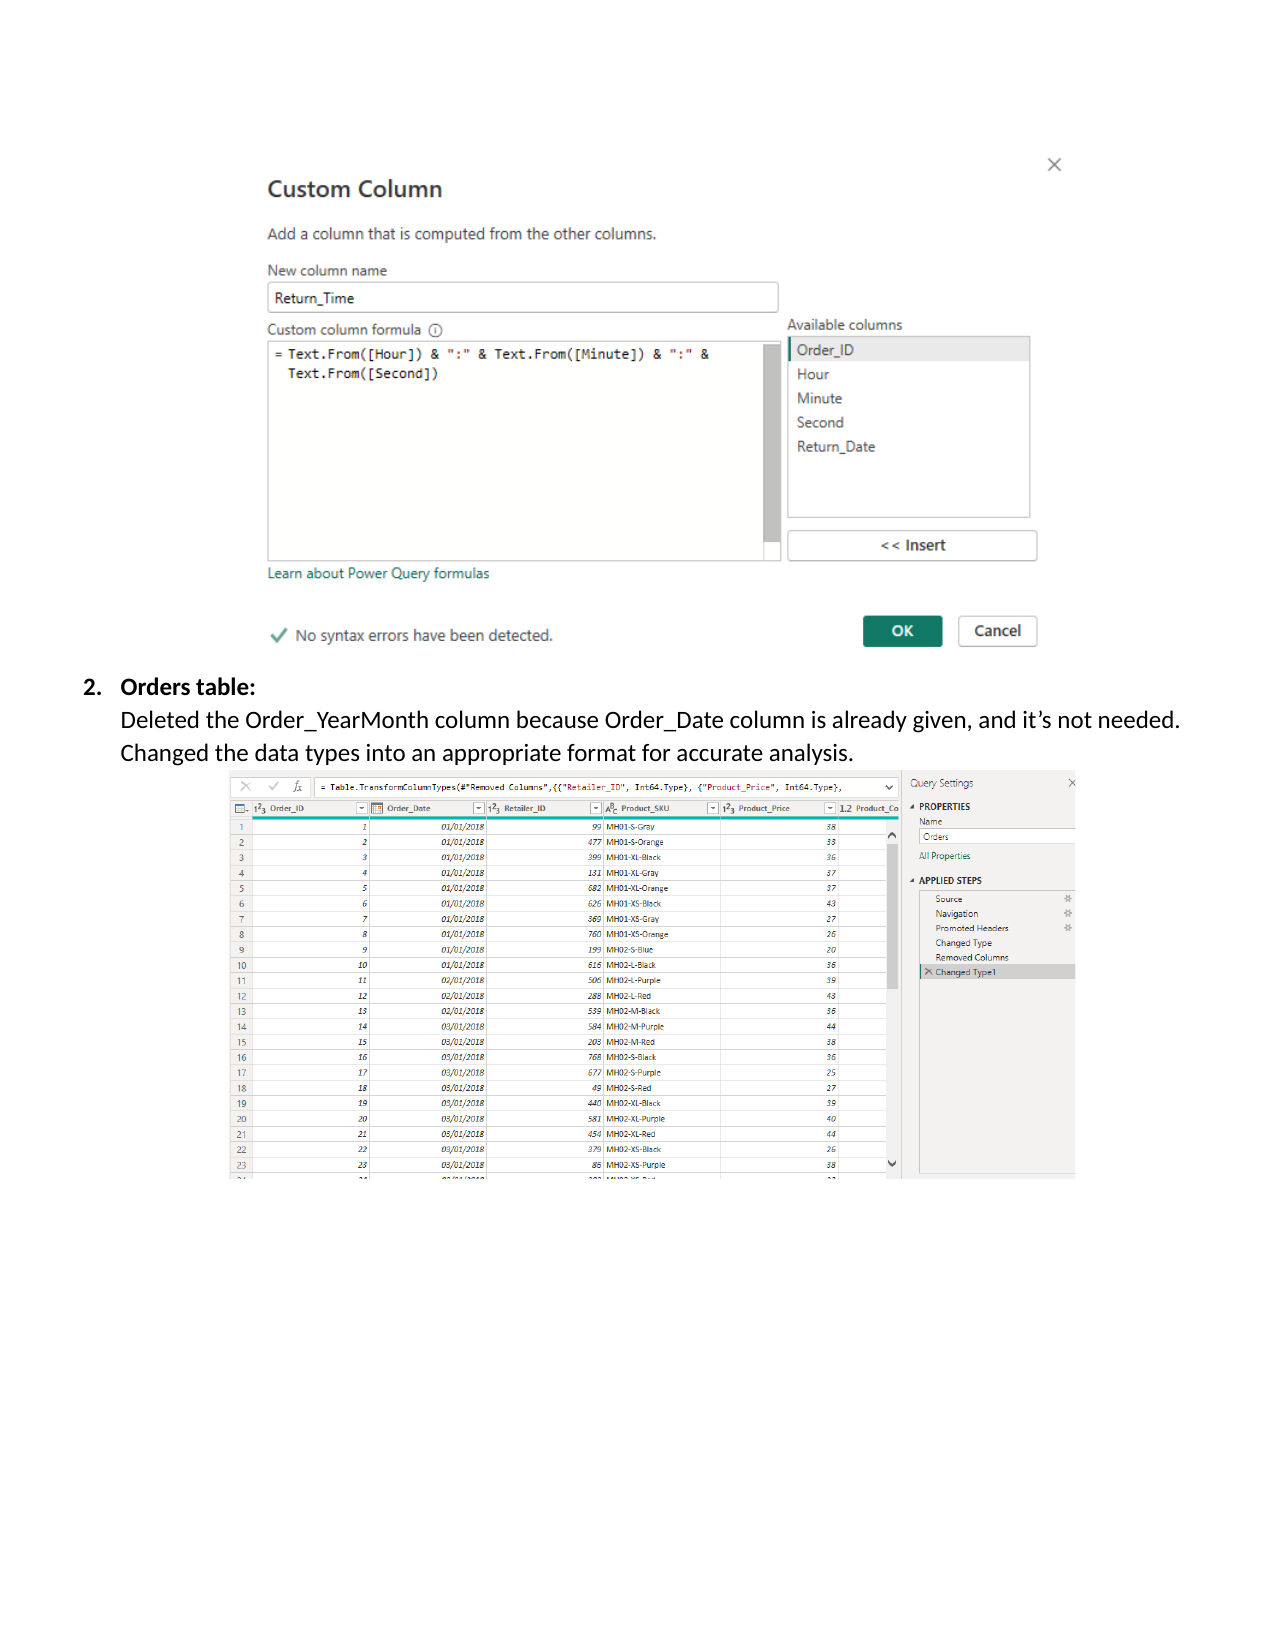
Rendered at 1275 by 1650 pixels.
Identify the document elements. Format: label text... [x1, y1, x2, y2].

picture [228, 770, 1076, 1179]
list Orders table: [83, 671, 1184, 702]
list Deleted the Order_YearMonth column because Order_Date column is already given, and it’s not needed. Changed the data types into an appropriate format for accurate analysis. [120, 704, 1184, 768]
picture [235, 150, 1069, 670]
